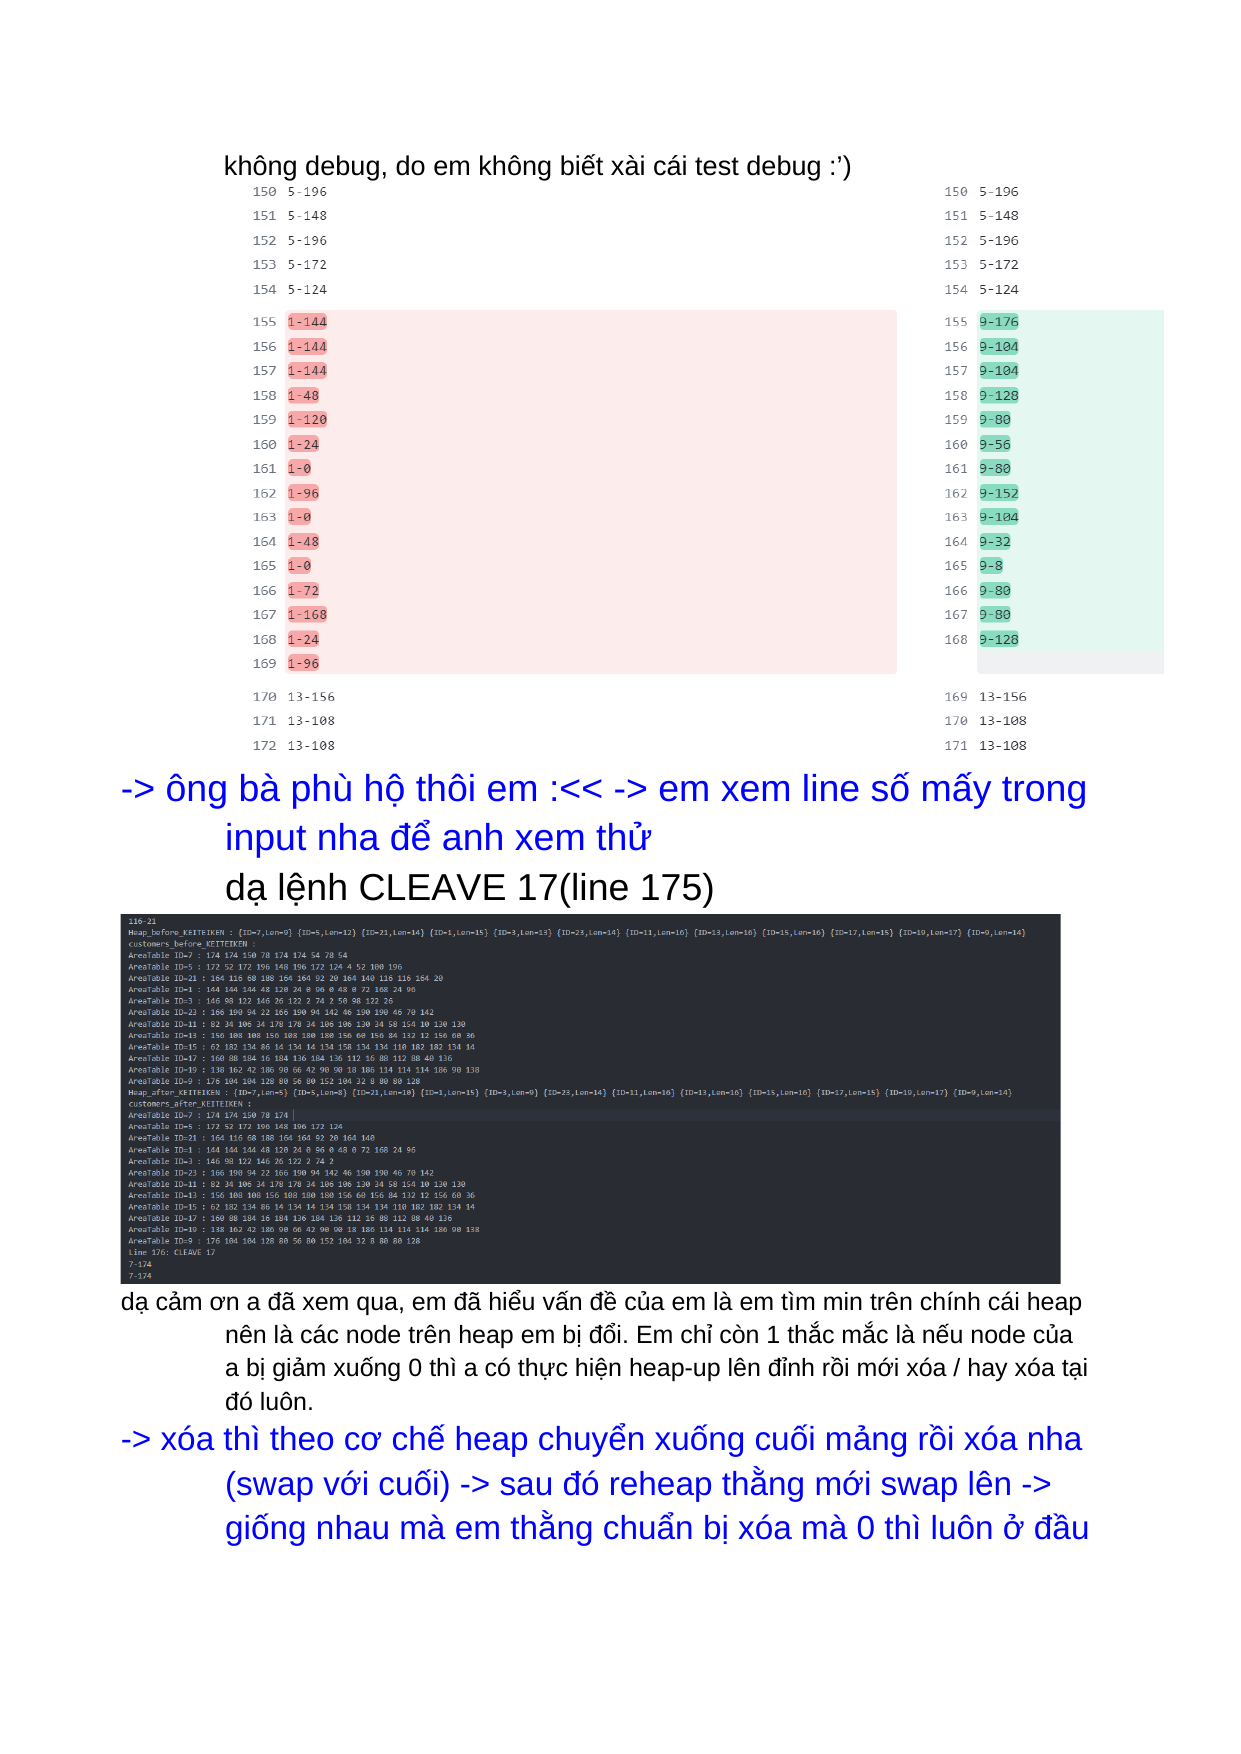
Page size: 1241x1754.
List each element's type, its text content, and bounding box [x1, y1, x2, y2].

picture [120, 914, 1061, 1284]
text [119, 150, 1090, 762]
text dạ cảm ơn a đã xem qua, em đã hiểu vấn đề của em là em tìm min trên chính cái heap nên là các node trên heap em bị đổi. Em chỉ còn 1 thắc mắc là nếu node của a bị giảm xuống 0 thì a có thực hiện heap-up lên đỉnh rồi mới xóa / hay xóa tại đó luôn. [121, 1287, 1090, 1415]
picture [223, 185, 1164, 763]
text dạ lệnh CLEAVE 17(line 175) [121, 865, 1090, 908]
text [121, 1419, 1090, 1546]
text -> ông bà phù hộ thôi em :<< -> em xem line số mấy trong input nha để anh xem thử [121, 766, 1090, 859]
